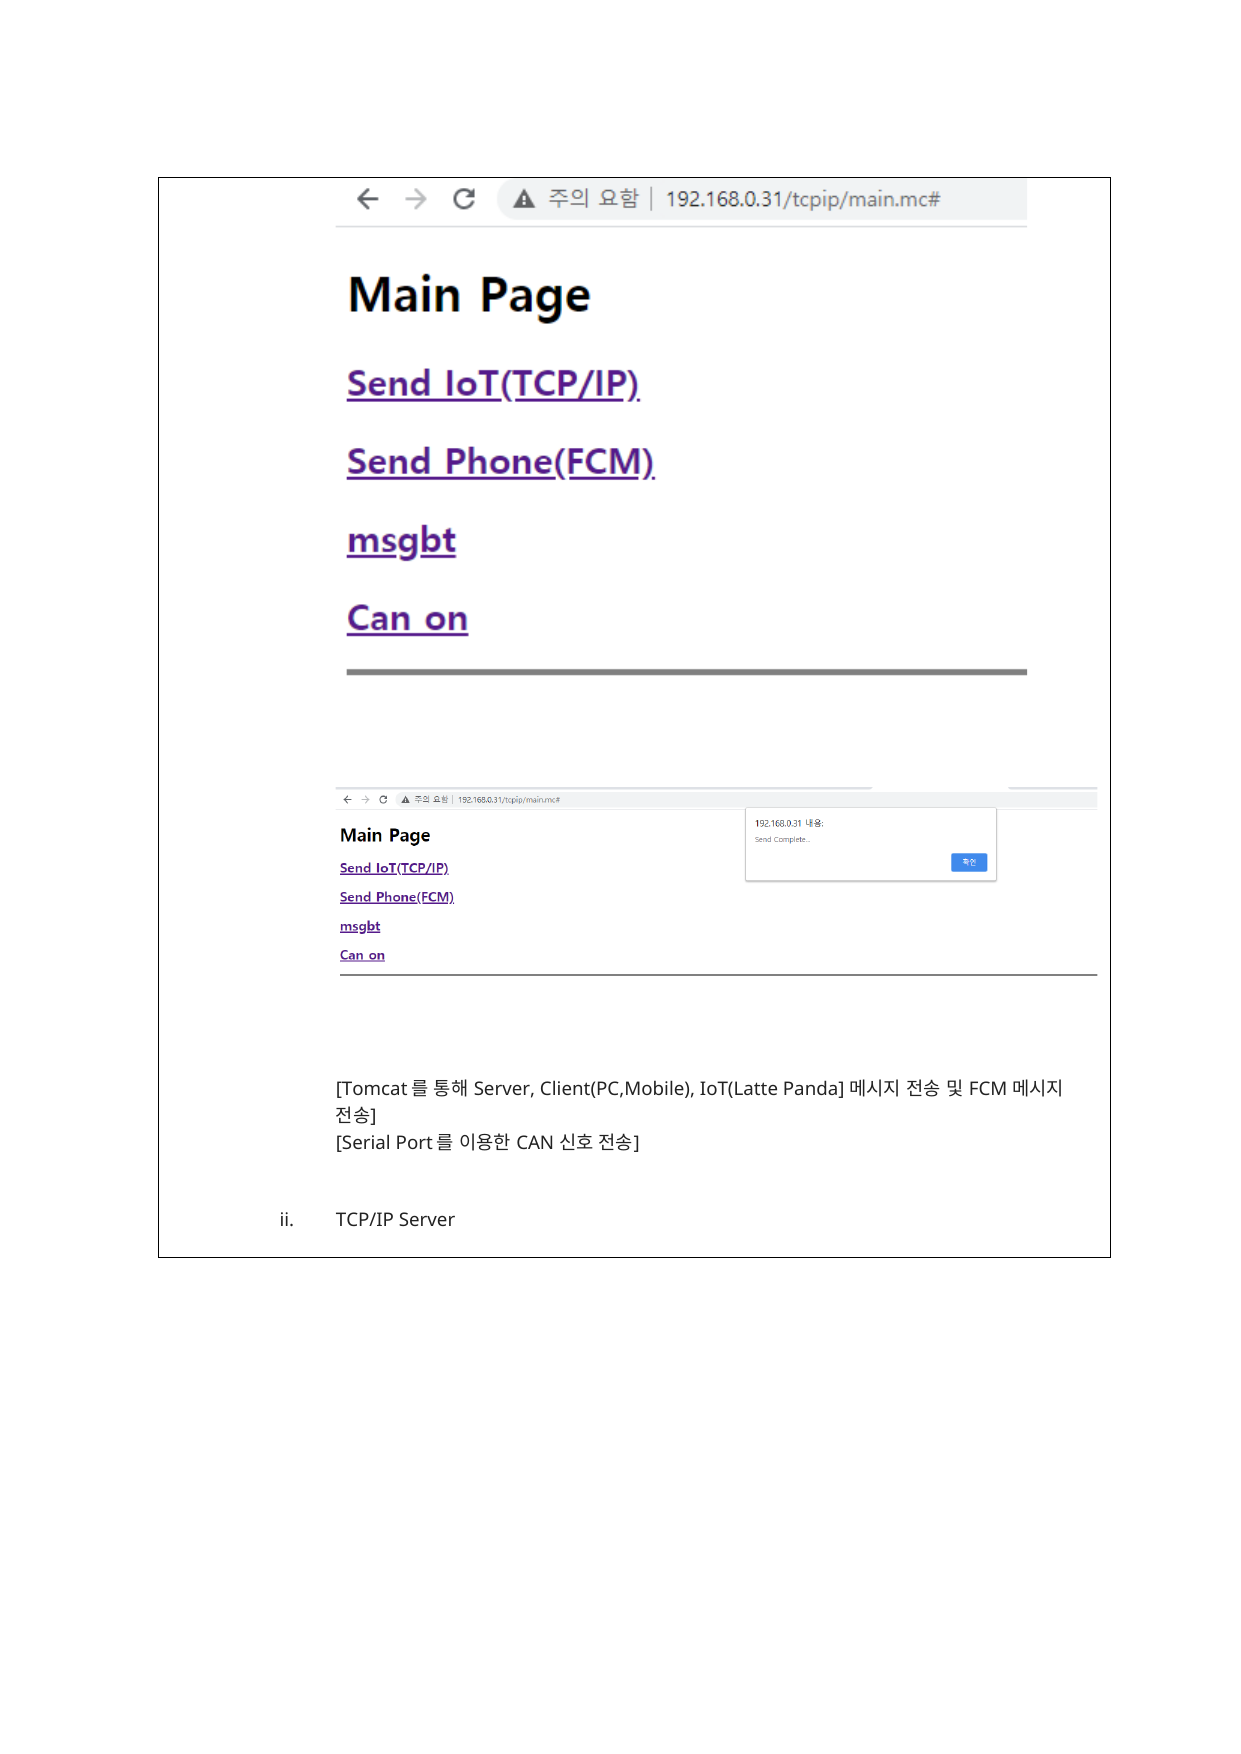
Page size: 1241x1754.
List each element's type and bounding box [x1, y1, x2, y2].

table_cell [159, 178, 1110, 1257]
picture [335, 787, 1098, 1074]
picture [335, 178, 1028, 737]
